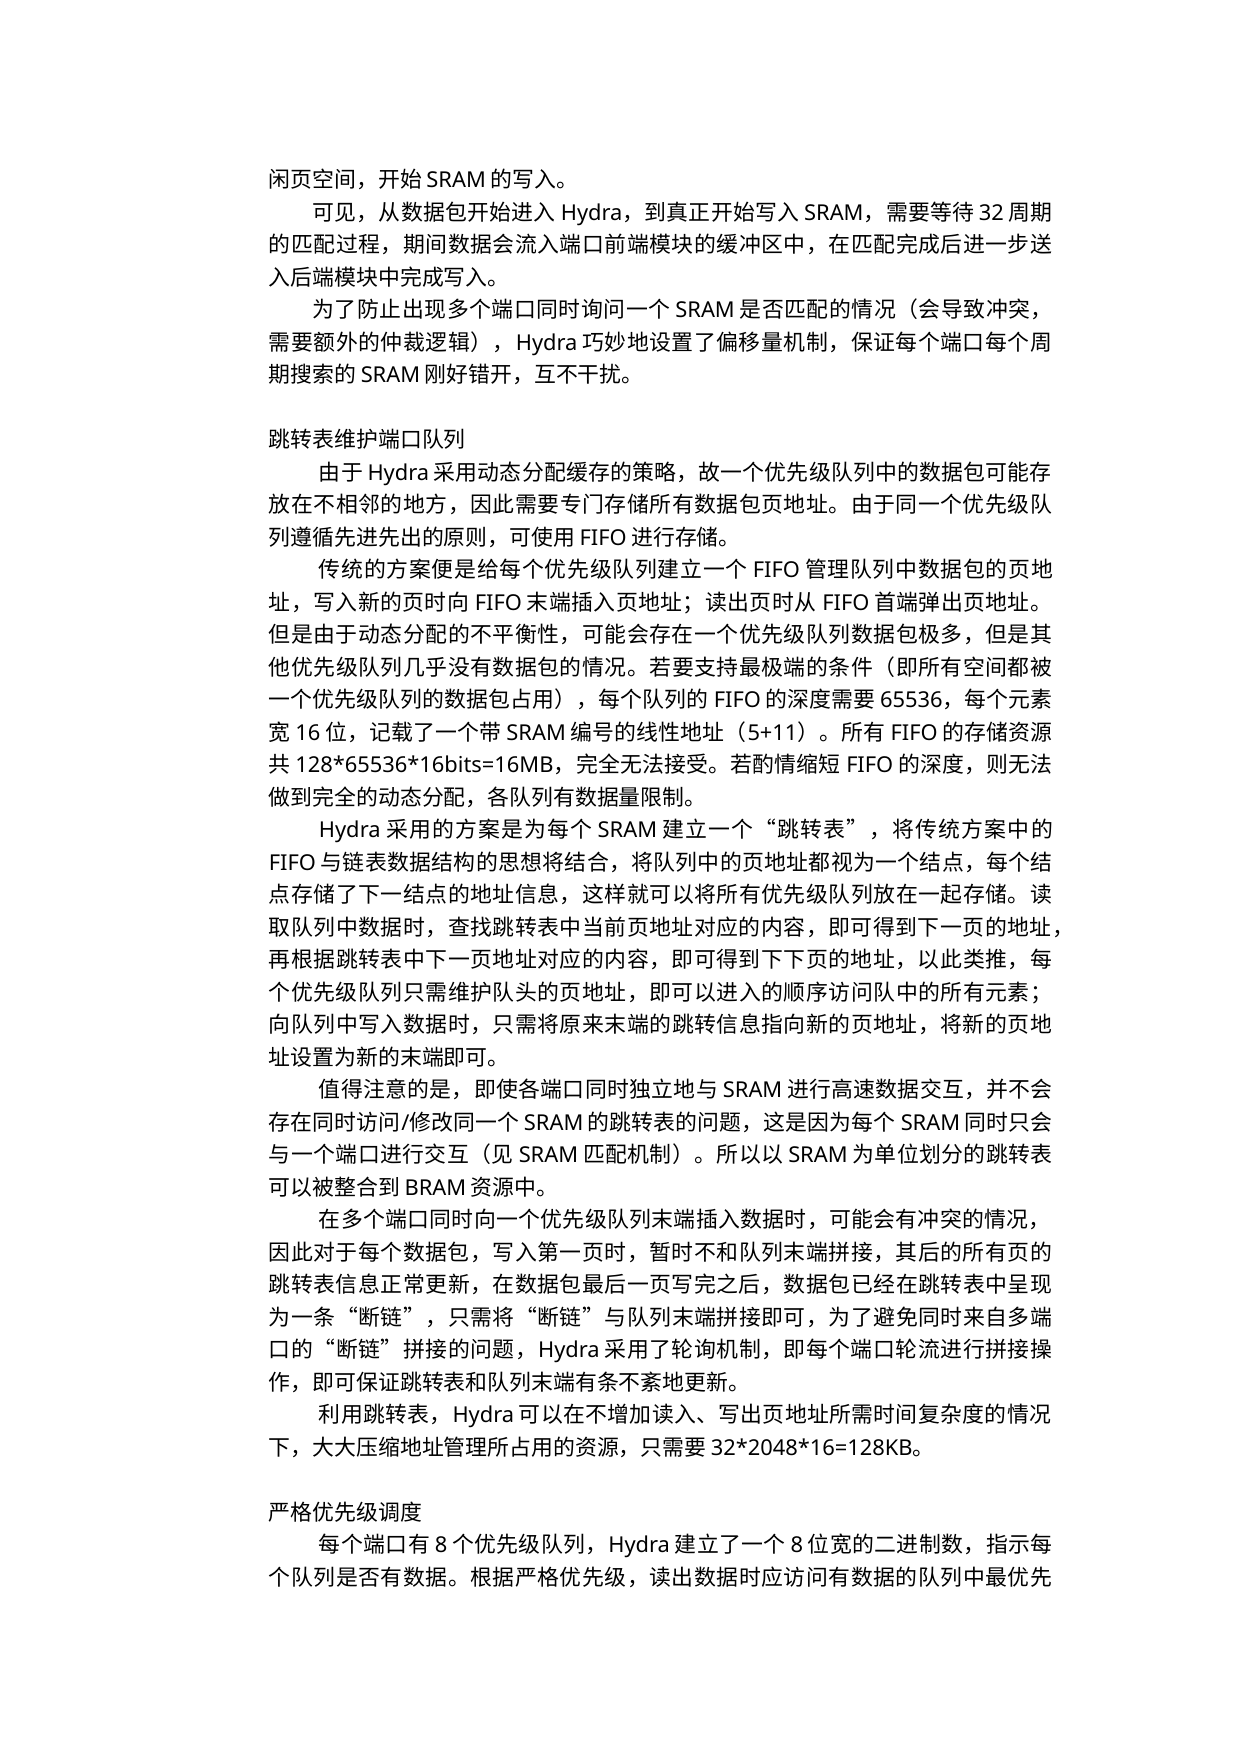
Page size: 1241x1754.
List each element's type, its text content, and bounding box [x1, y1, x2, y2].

text 每个端口有8个优先级队列，Hydra建立了一个8位宽的二进制数，指示每个队列是否有数据。根据严格优先级，读出数据时应访问有数据的队列中最优先的队列。要实现这个操作，只需将该8位数转化为独热码，即可得到最高位“1”的位置，即最优先的有数据的队列。 [269, 1527, 1053, 1592]
text 跳转表维护端口队列 [269, 422, 1053, 454]
text Hydra采用的方案是为每个SRAM建立一个“跳转表”，将传统方案中的FIFO与链表数据结构的思想将结合，将队列中的页地址都视为一个结点，每个结点存储了下一结点的地址信息，这样就可以将所有优先级队列放在一起存储。读取队列中数据时，查找跳转表中当前页地址对应的内容，即可得到下一页的地址，再根据跳转表中下一页地址对应的内容，即可得到下下页的地址，以此类推，每个优先级队列只需维护队头的页地址，即可以进入的顺序访问队中的所有元素；向队列中写入数据时，只需将原来末端的跳转信息指向新的页地址，将新的页地址设置为新的末端即可。 [269, 812, 1053, 1072]
text 传统的方案便是给每个优先级队列建立一个FIFO管理队列中数据包的页地址，写入新的页时向FIFO末端插入页地址；读出页时从FIFO首端弹出页地址。但是由于动态分配的不平衡性，可能会存在一个优先级队列数据包极多，但是其他优先级队列几乎没有数据包的情况。若要支持最极端的条件（即所有空间都被一个优先级队列的数据包占用），每个队列的FIFO的深度需要65536，每个元素宽16位，记载了一个带SRAM编号的线性地址（5+11）。所有FIFO的存储资源共128*65536*16bits=16MB，完全无法接受。若酌情缩短FIFO的深度，则无法做到完全的动态分配，各队列有数据量限制。 [269, 552, 1053, 812]
text 在多个端口同时向一个优先级队列末端插入数据时，可能会有冲突的情况，因此对于每个数据包，写入第一页时，暂时不和队列末端拼接，其后的所有页的跳转表信息正常更新，在数据包最后一页写完之后，数据包已经在跳转表中呈现为一条“断链”，只需将“断链”与队列末端拼接即可，为了避免同时来自多端口的“断链”拼接的问题，Hydra采用了轮询机制，即每个端口轮流进行拼接操作，即可保证跳转表和队列末端有条不紊地更新。 [269, 1202, 1053, 1397]
text 严格优先级调度 [269, 1494, 1053, 1527]
text 由于Hydra采用动态分配缓存的策略，故一个优先级队列中的数据包可能存放在不相邻的地方，因此需要专门存储所有数据包页地址。由于同一个优先级队列遵循先进先出的原则，可使用FIFO进行存储。 [269, 454, 1053, 552]
text 利用跳转表，Hydra可以在不增加读入、写出页地址所需时间复杂度的情况下，大大压缩地址管理所占用的资源，只需要32*2048*16=128KB。 [269, 1397, 1053, 1462]
text 可见，从数据包开始进入Hydra，到真正开始写入SRAM，需要等待32周期的匹配过程，期间数据会流入端口前端模块的缓冲区中，在匹配完成后进一步送入后端模块中完成写入。 [269, 194, 1053, 292]
text 为了防止出现多个端口同时询问一个SRAM是否匹配的情况（会导致冲突，需要额外的仲裁逻辑），Hydra巧妙地设置了偏移量机制，保证每个端口每个周期搜索的SRAM刚好错开，互不干扰。 [269, 292, 1053, 389]
text 值得注意的是，即使各端口同时独立地与SRAM进行高速数据交互，并不会存在同时访问/修改同一个SRAM的跳转表的问题，这是因为每个SRAM同时只会与一个端口进行交互（见SRAM匹配机制）。所以以SRAM为单位划分的跳转表可以被整合到BRAM资源中。 [269, 1072, 1053, 1202]
